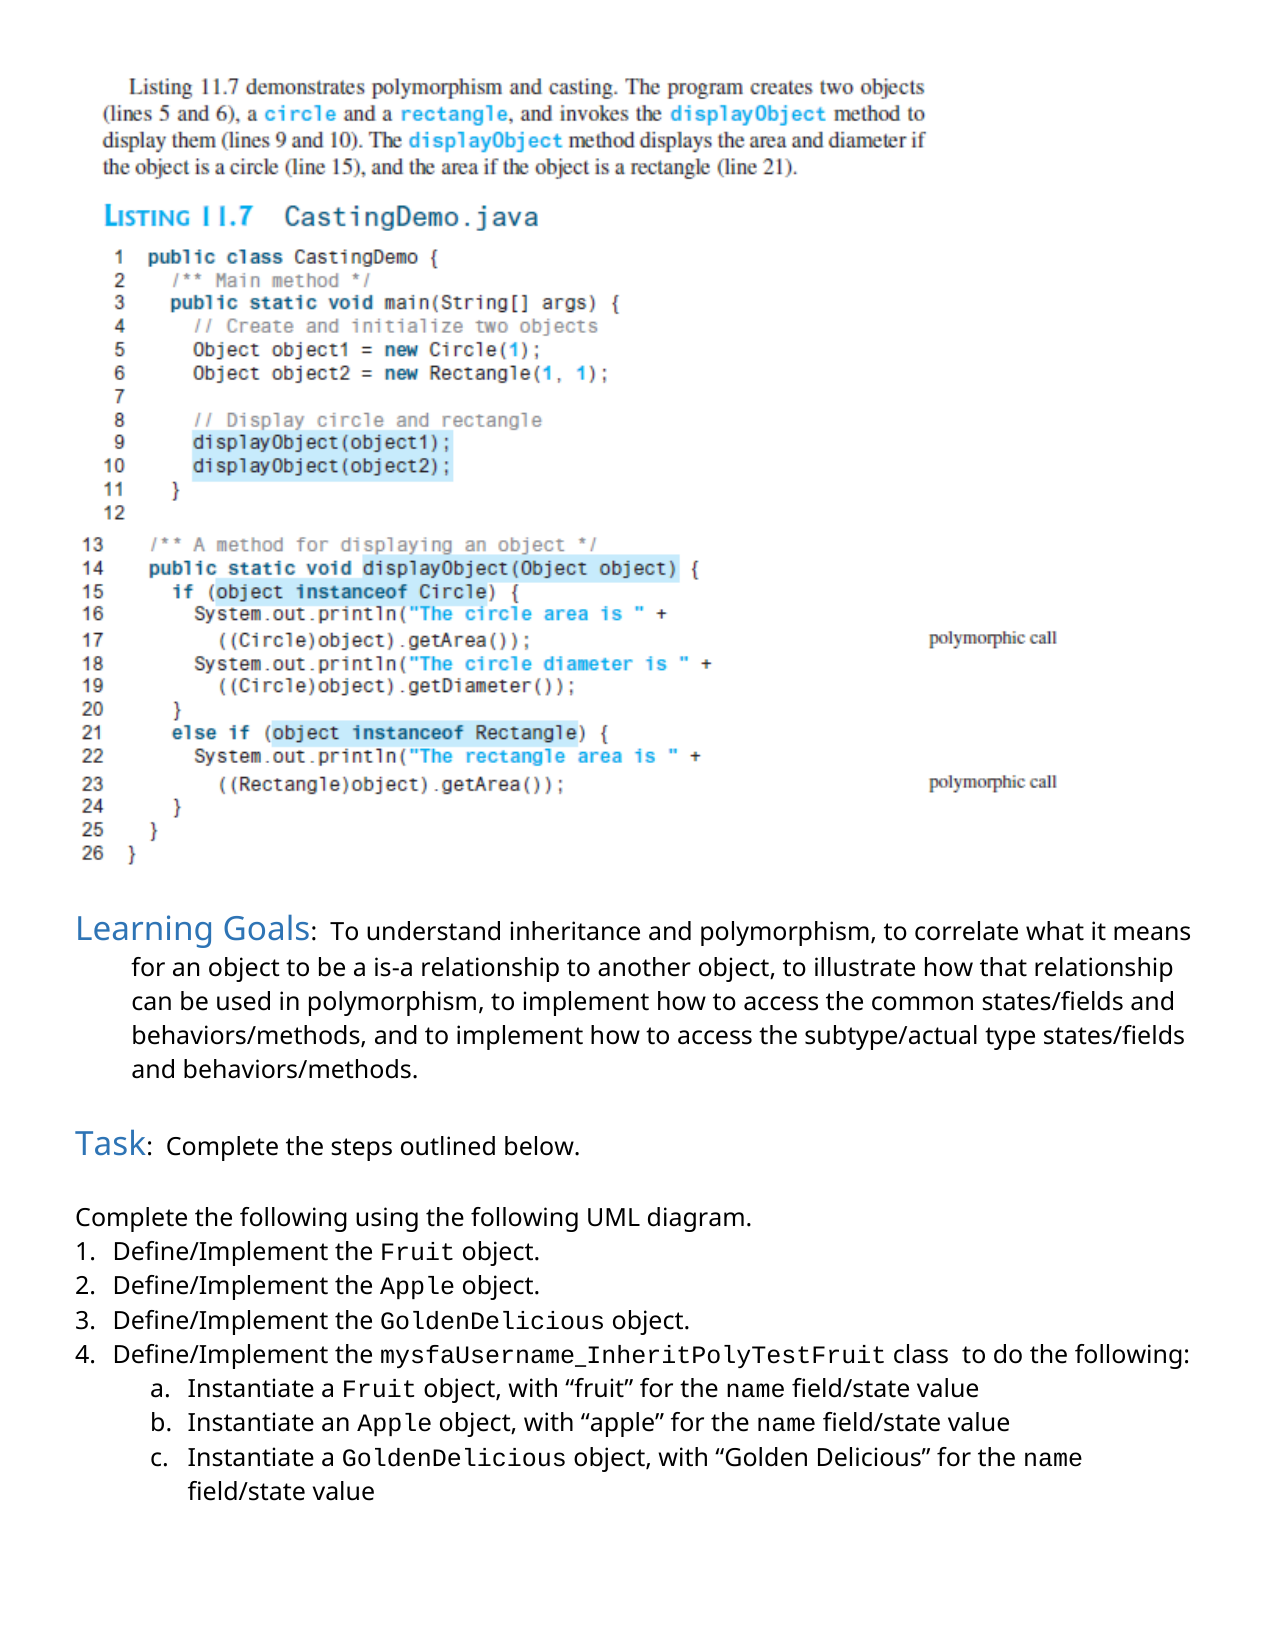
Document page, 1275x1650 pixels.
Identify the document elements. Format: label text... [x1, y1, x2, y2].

list Define/Implement the mysfaUsername_InheritPolyTestFruit class to do the following: [75, 1337, 1200, 1371]
list Instantiate a Fruit object, with “fruit” for the name field/state value [150, 1371, 1200, 1405]
text Complete the following using the following UML diagram. [75, 1200, 1200, 1234]
text Task: Complete the steps outlined below. [75, 1120, 1200, 1166]
list Define/Implement the GoldenDelicious object. [75, 1302, 1200, 1337]
list Instantiate a GoldenDelicious object, with “Golden Delicious” for the name field/state value [150, 1439, 1200, 1508]
list Define/Implement the Fruit object. [75, 1234, 1200, 1268]
list Instantiate an Apple object, with “apple” for the name field/state value [150, 1405, 1200, 1439]
list Define/Implement the Apple object. [75, 1268, 1200, 1302]
picture [75, 75, 1074, 871]
text Learning Goals: To understand inheritance and polymorphism, to correlate what it means for an object to be a is-a relationship to another object, to illustrate how that relationship can be used in polymorphism, to implement how to access the common states/fields and behaviors/methods, and to implement how to access the subtype/actual type states/fields and behaviors/methods. [75, 904, 1200, 1086]
